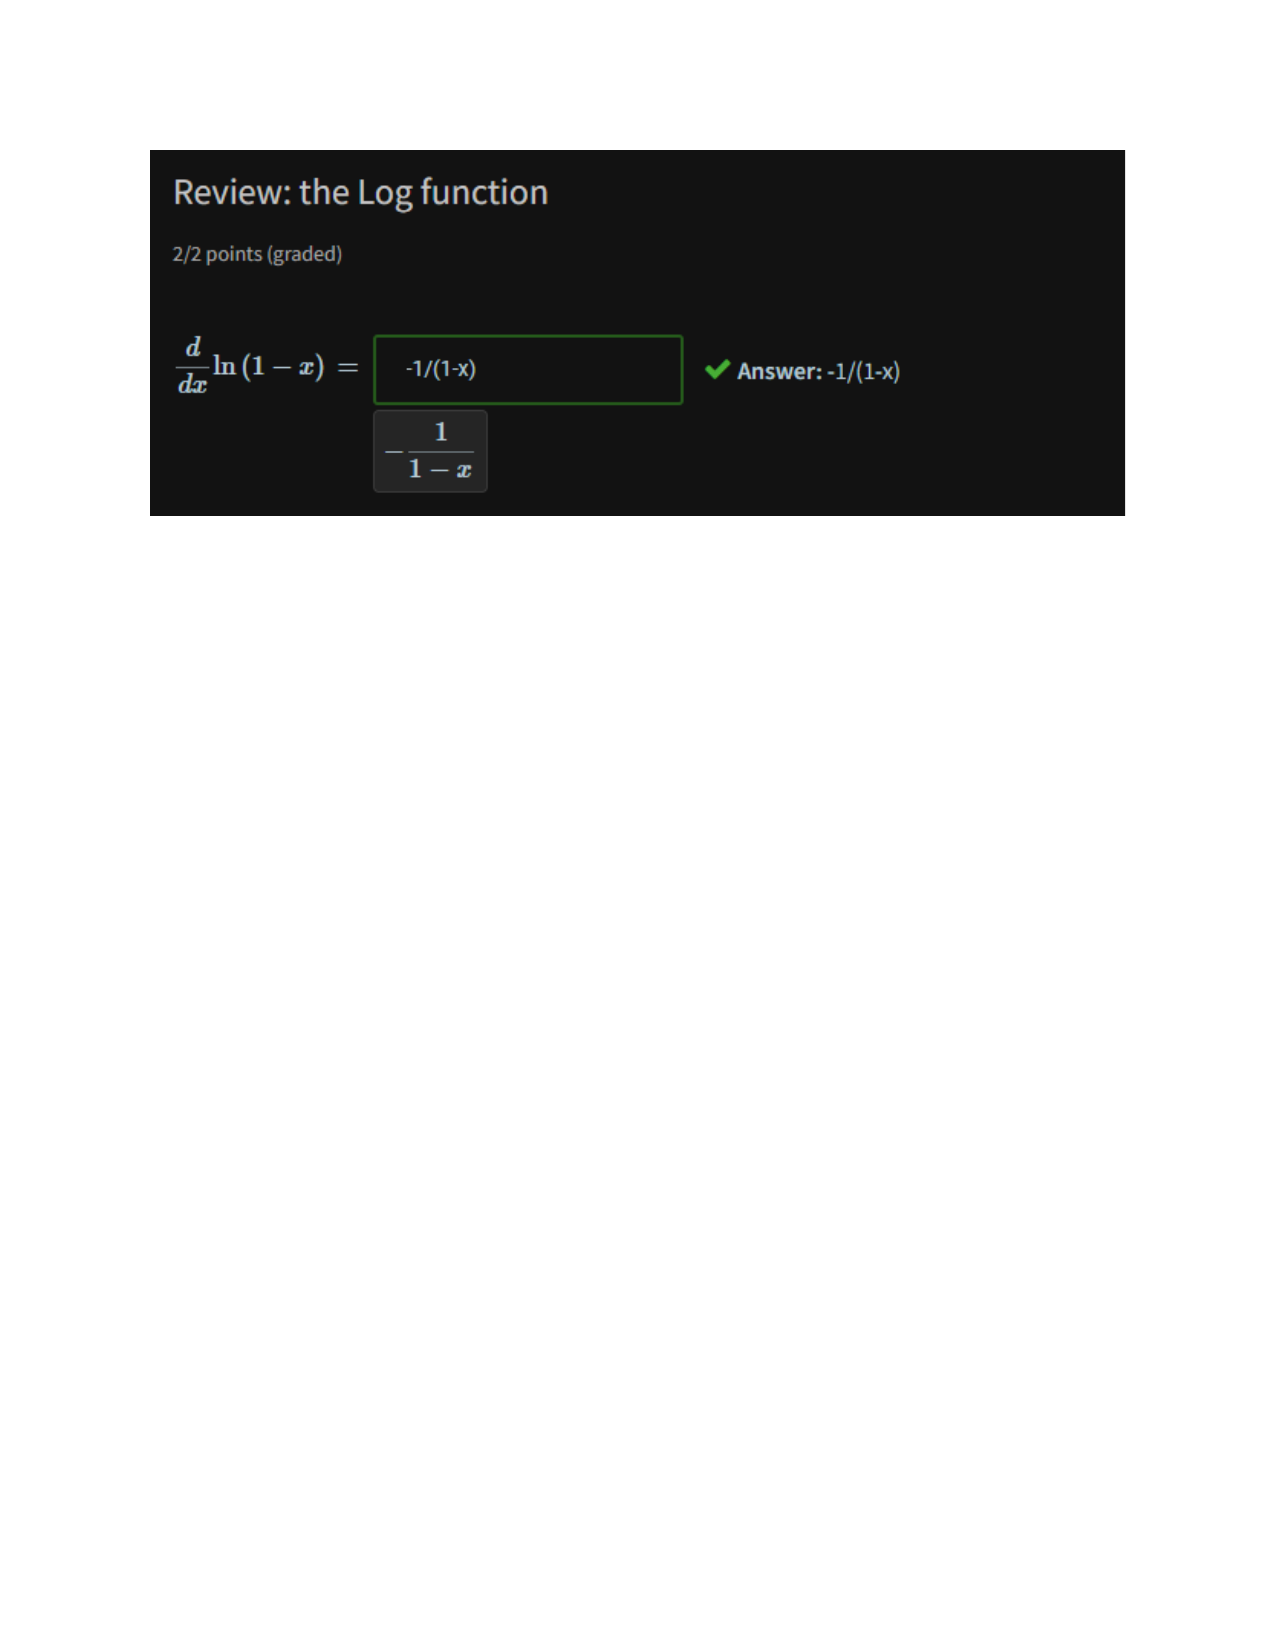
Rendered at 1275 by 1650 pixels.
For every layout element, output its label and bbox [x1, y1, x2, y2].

picture [150, 150, 1125, 516]
